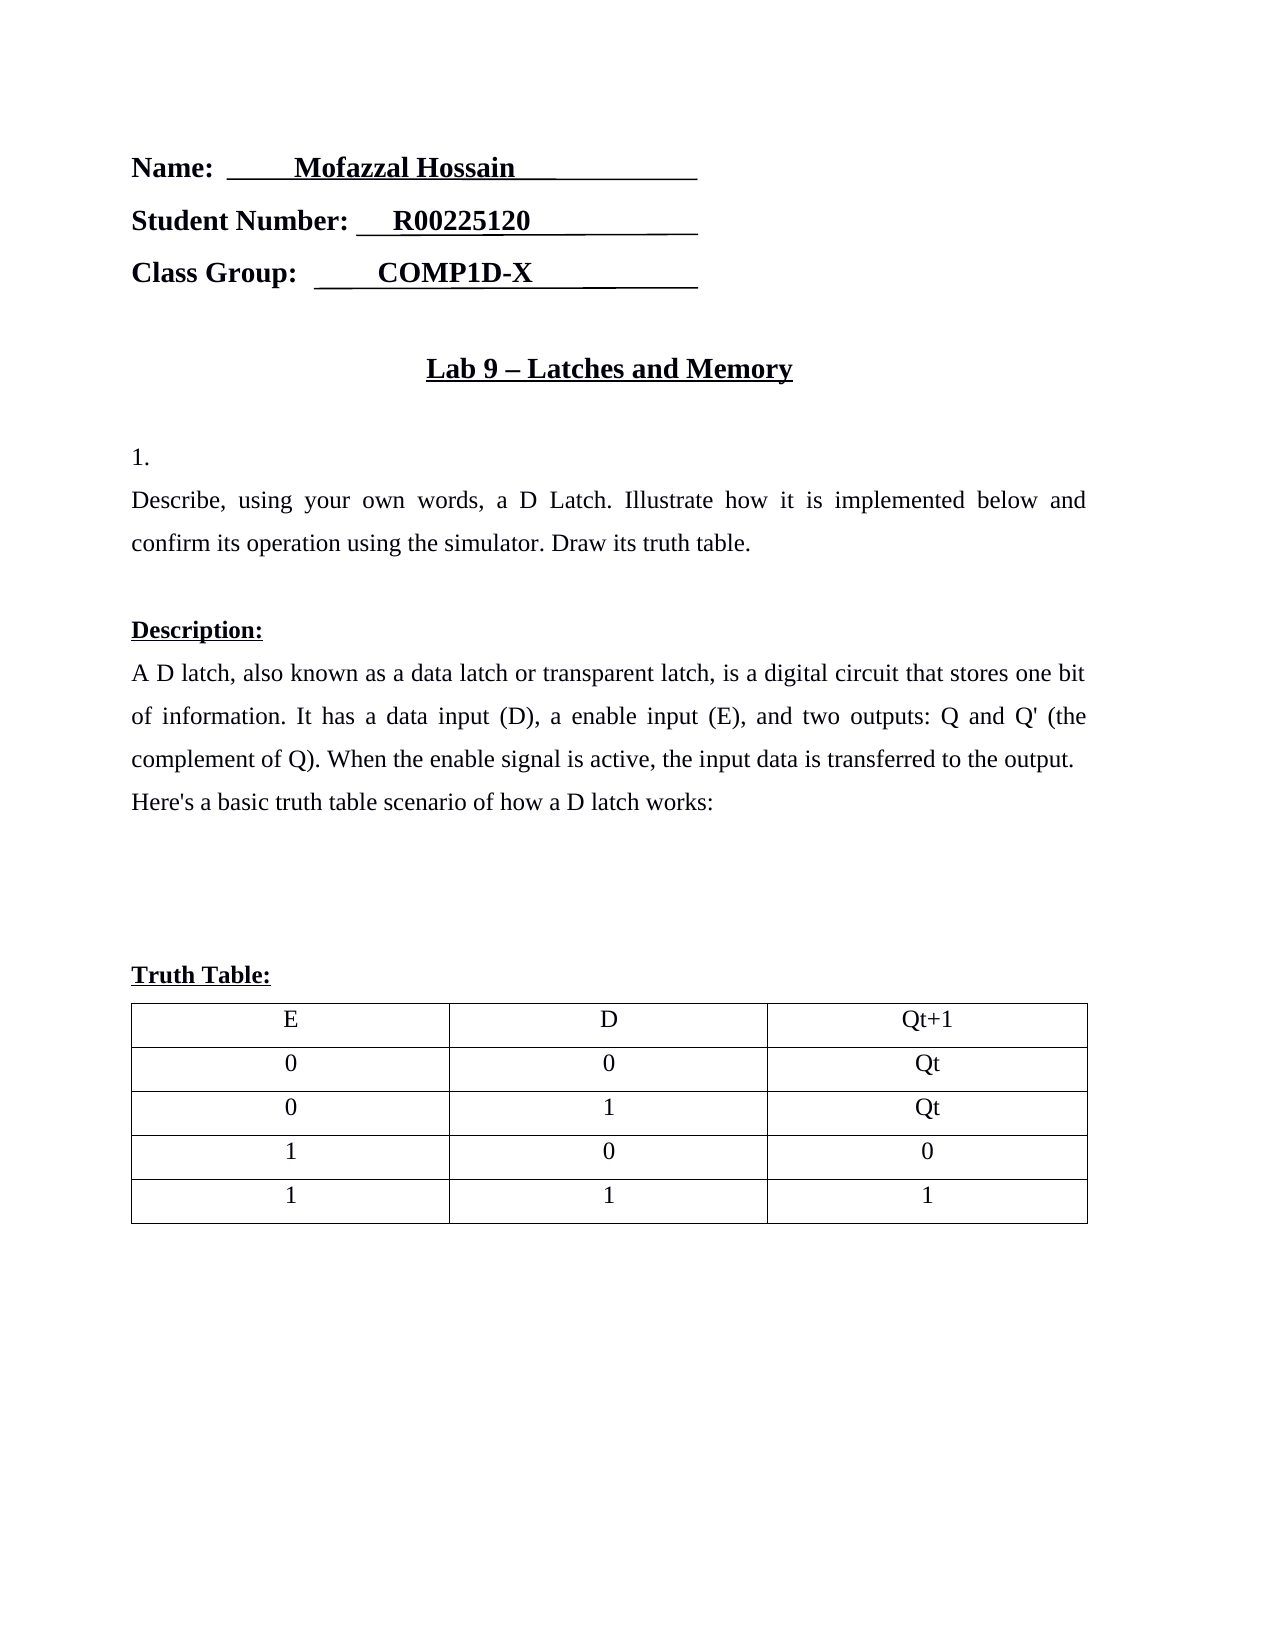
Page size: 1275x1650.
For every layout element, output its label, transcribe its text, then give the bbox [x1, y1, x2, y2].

table_cell 0 [450, 1136, 767, 1179]
table_cell 0 [768, 1136, 1087, 1179]
table_cell 1 [450, 1180, 767, 1223]
table_header E [132, 1004, 449, 1047]
table_cell 1 [132, 1136, 449, 1179]
text Here's a basic truth table scenario of how a D latch works: [131, 787, 1087, 816]
table_cell 0 [450, 1048, 767, 1091]
table_cell 1 [450, 1092, 767, 1135]
table_cell 0 [132, 1048, 449, 1091]
table_header Qt+1 [768, 1004, 1087, 1047]
table_header D [450, 1004, 767, 1047]
table_cell 0 [132, 1092, 449, 1135]
table_cell 1 [768, 1180, 1087, 1223]
text Name: Mofazzal Hossain [131, 150, 1087, 183]
text Truth Table: [131, 960, 1087, 988]
text Description: [131, 615, 1087, 643]
text A D latch, also known as a data latch or transparent latch, is a digital circuit that stores one bit of information. It has a data input (D), a enable input (E), and two outputs: Q and Q' (the complement of Q). When the enable signal is active, the input data is transferred to the output. [131, 658, 1087, 773]
table_cell Qt [768, 1092, 1087, 1135]
text Student Number: R00225120 [131, 203, 1087, 236]
text 1. [131, 442, 1087, 471]
table_cell 1 [132, 1180, 449, 1223]
text Class Group: COMP1D-X [131, 255, 1087, 289]
text Describe, using your own words, a D Latch. Illustrate how it is implemented below and confirm its operation using the simulator. Draw its truth table. [131, 485, 1087, 557]
text Lab 9 – Latches and Memory [131, 351, 1087, 385]
table_cell Qt [768, 1048, 1087, 1091]
